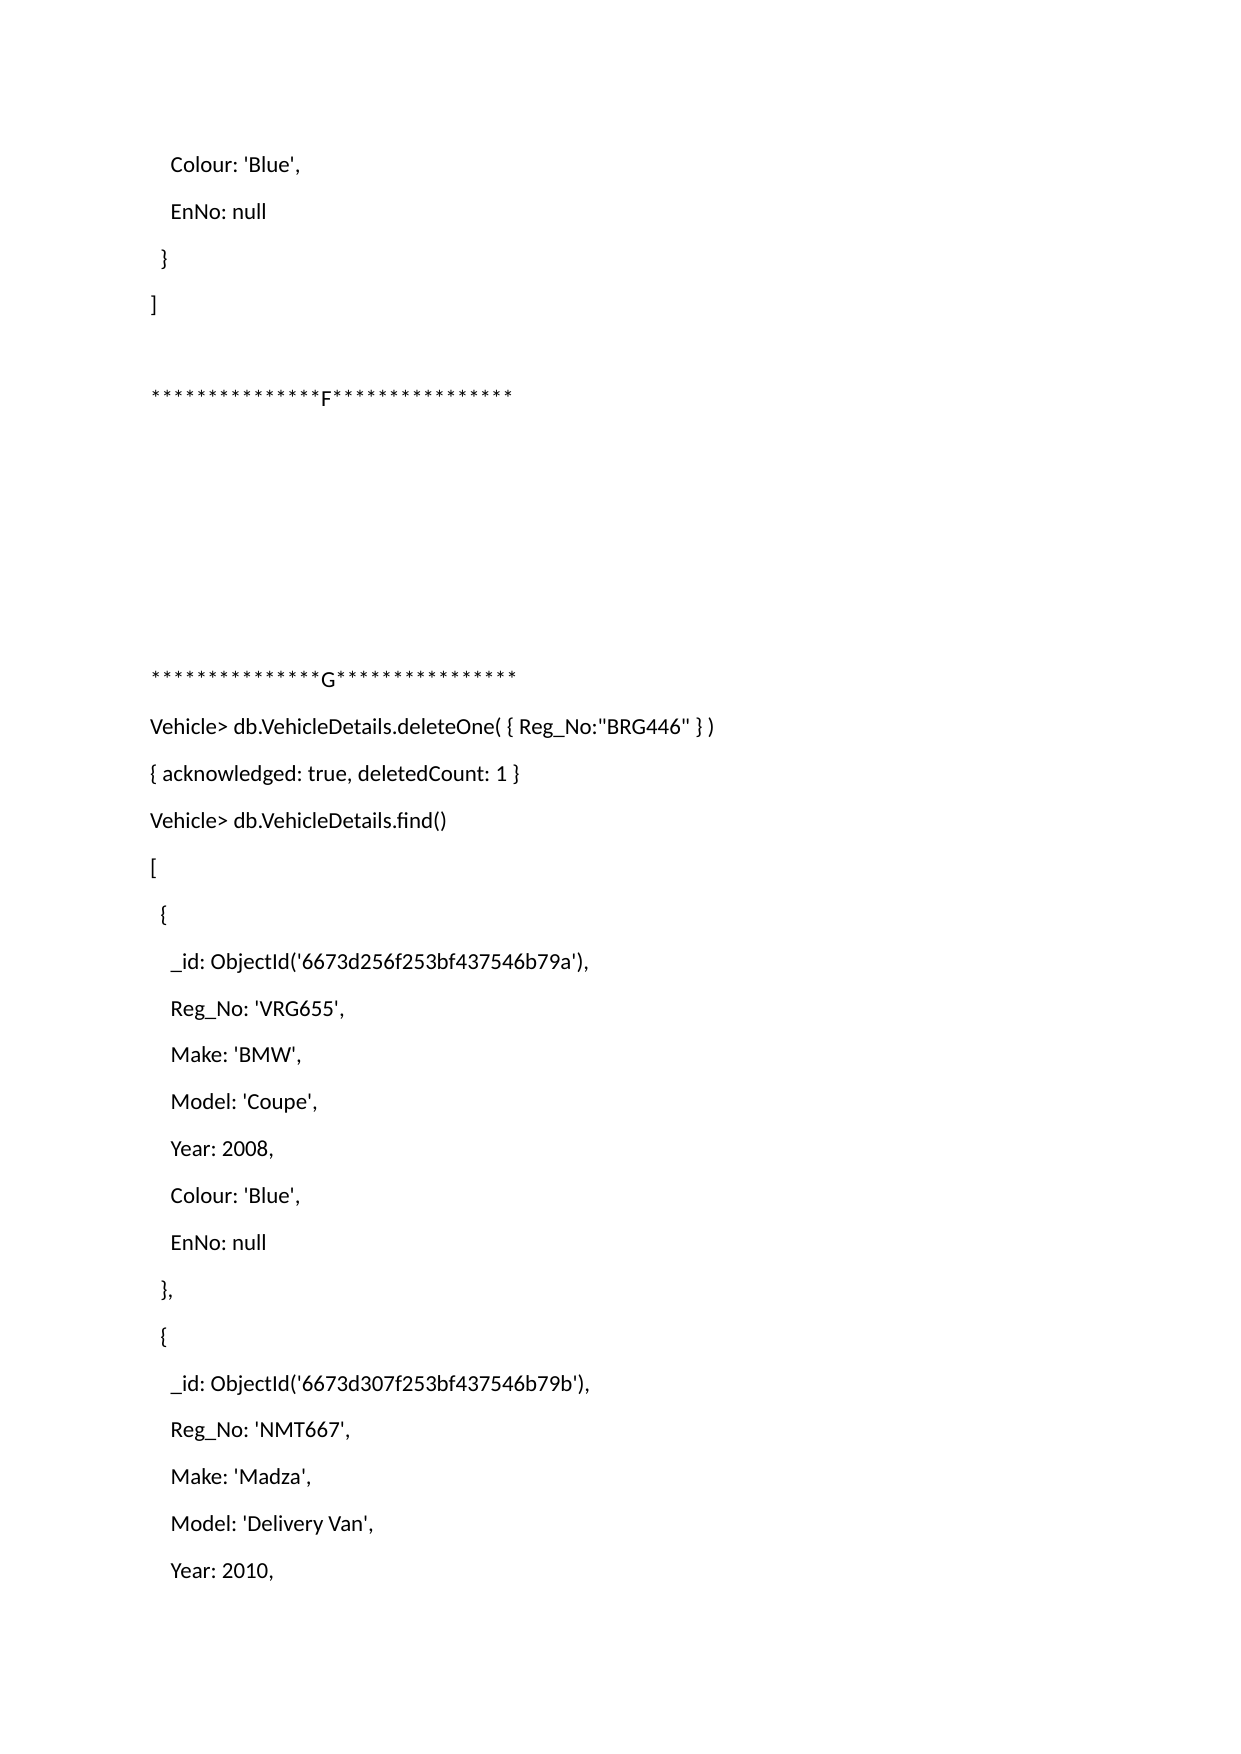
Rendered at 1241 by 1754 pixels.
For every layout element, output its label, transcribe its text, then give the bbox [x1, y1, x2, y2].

text ***************G**************** [150, 666, 1090, 694]
text Year: 2010, [150, 1556, 1090, 1584]
text Model: 'Delivery Van', [150, 1509, 1090, 1537]
text _id: ObjectId('6673d307f253bf437546b79b'), [150, 1369, 1090, 1397]
text _id: ObjectId('6673d256f253bf437546b79a'), [150, 947, 1090, 975]
text Reg_No: 'NMT667', [150, 1416, 1090, 1444]
text Reg_No: 'VRG655', [150, 994, 1090, 1022]
text Make: 'Madza', [150, 1462, 1090, 1491]
text Model: 'Coupe', [150, 1087, 1090, 1116]
text EnNo: null [150, 197, 1090, 225]
text Make: 'BMW', [150, 1041, 1090, 1069]
text { [150, 900, 1090, 928]
text ] [150, 291, 1090, 319]
text [ [150, 853, 1090, 881]
text } [150, 244, 1090, 272]
text }, [150, 1275, 1090, 1303]
text ***************F**************** [150, 384, 1090, 412]
text EnNo: null [150, 1228, 1090, 1256]
text Vehicle> db.VehicleDetails.deleteOne( { Reg_No:"BRG446" } ) [150, 712, 1090, 741]
text Year: 2008, [150, 1134, 1090, 1162]
text Colour: 'Blue', [150, 150, 1090, 178]
text { [150, 1322, 1090, 1350]
text Colour: 'Blue', [150, 1181, 1090, 1209]
text { acknowledged: true, deletedCount: 1 } [150, 759, 1090, 787]
text Vehicle> db.VehicleDetails.find() [150, 806, 1090, 834]
